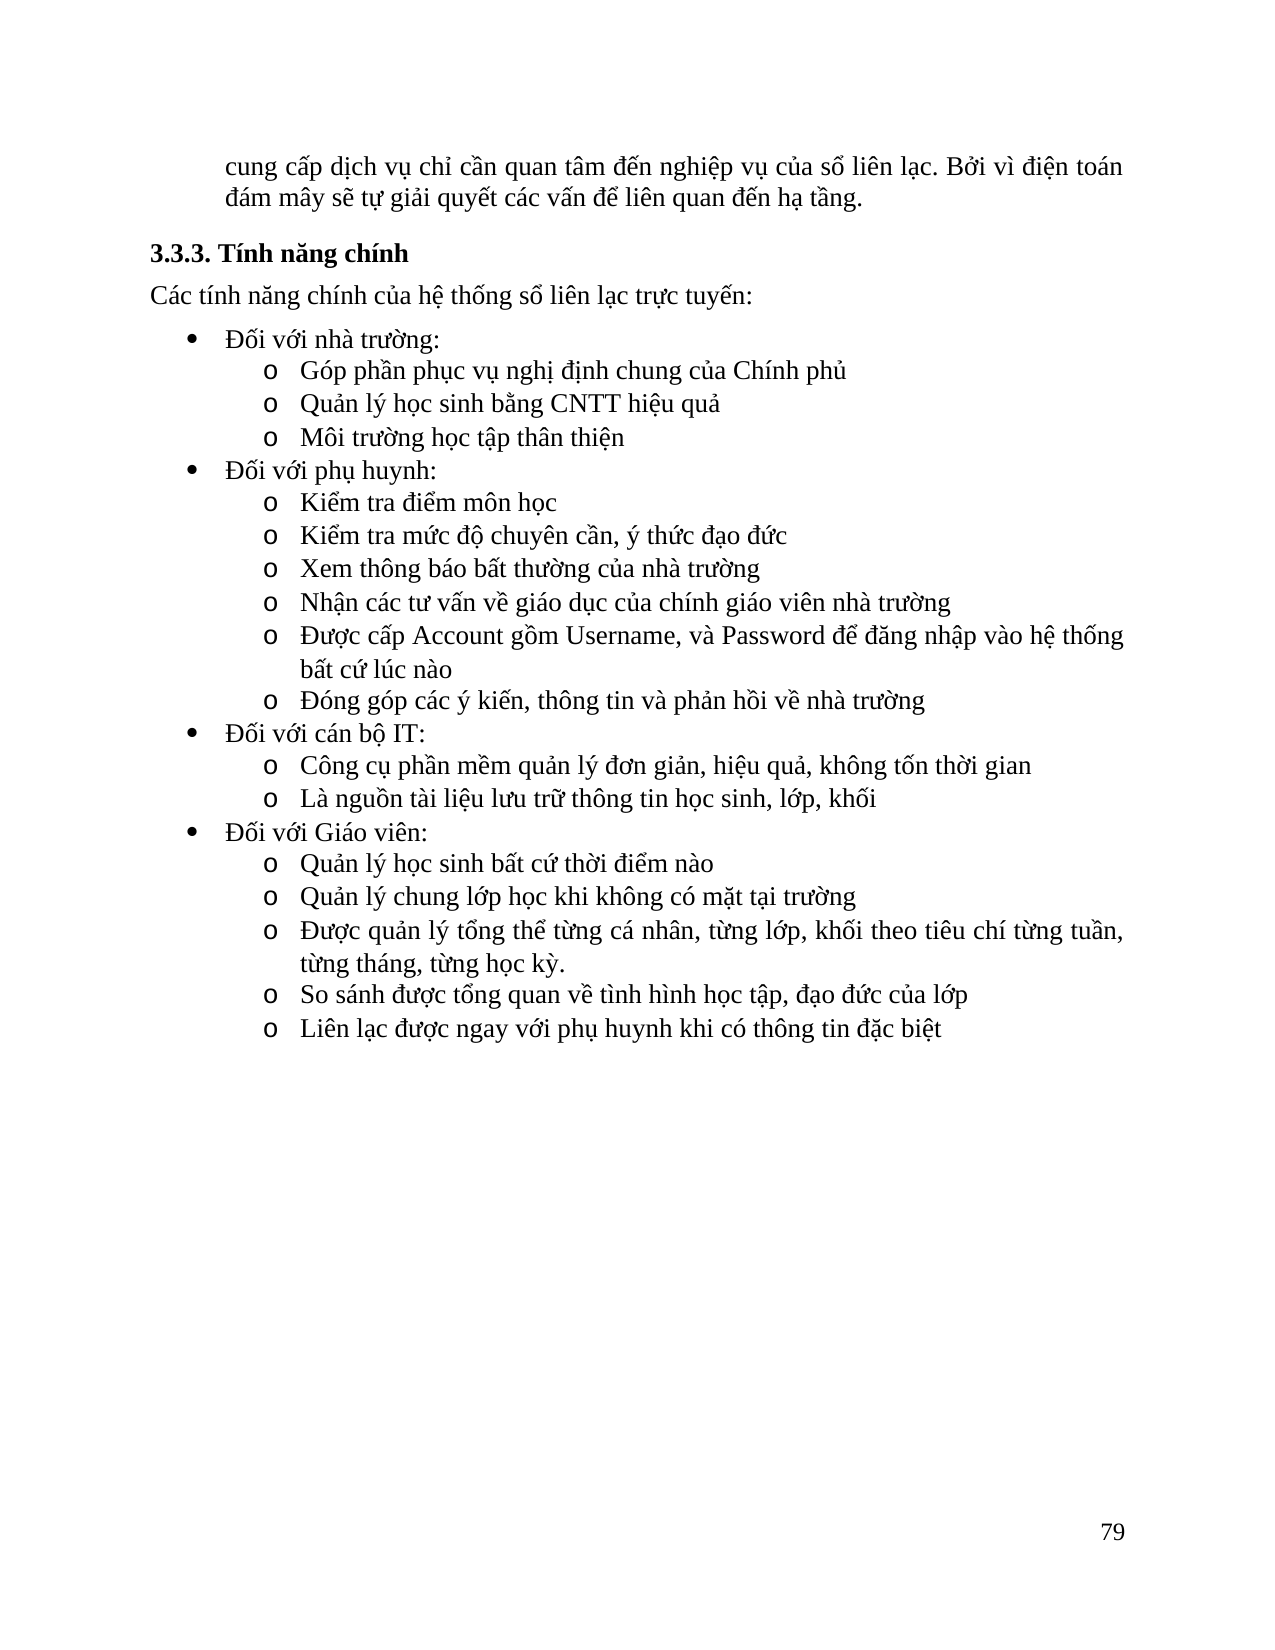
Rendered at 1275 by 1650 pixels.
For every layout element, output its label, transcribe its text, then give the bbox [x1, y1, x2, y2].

list Được quản lý tổng thể từng cá nhân, từng lớp, khối theo tiêu chí từng tuần, từng tháng, từng học kỳ. [262, 914, 1125, 978]
list Là nguồn tài liệu lưu trữ thông tin học sinh, lớp, khối [262, 782, 1125, 816]
list Quản lý học sinh bất cứ thời điểm nào [262, 847, 1125, 880]
list Đối với cán bộ IT: [187, 717, 1125, 749]
list Xem thông báo bất thường của nhà trường [262, 553, 1125, 586]
list Công cụ phần mềm quản lý đơn giản, hiệu quả, không tốn thời gian [262, 749, 1125, 782]
list Kiểm tra mức độ chuyên cần, ý thức đạo đức [262, 519, 1125, 553]
list So sánh được tổng quan về tình hình học tập, đạo đức của lớp [262, 978, 1125, 1012]
list Đóng góp các ý kiến, thông tin và phản hồi về nhà trường [262, 684, 1125, 717]
text Các tính năng chính của hệ thống sổ liên lạc trực tuyến: [150, 279, 1125, 310]
subtitle 3.3.3. Tính năng chính [150, 237, 1125, 268]
list Quản lý chung lớp học khi không có mặt tại trường [262, 880, 1125, 914]
list Kiểm tra điểm môn học [262, 486, 1125, 519]
list Liên lạc được ngay với phụ huynh khi có thông tin đặc biệt [262, 1012, 1125, 1045]
list Quản lý học sinh bằng CNTT hiệu quả [262, 388, 1125, 421]
list Góp phần phục vụ nghị định chung của Chính phủ [262, 354, 1125, 388]
list Được cấp Account gồm Username, và Password để đăng nhập vào hệ thống bất cứ lúc nào [262, 619, 1125, 684]
list Đối với Giáo viên: [187, 816, 1125, 847]
list Môi trường học tập thân thiện [262, 421, 1125, 454]
list Đối với nhà trường: [187, 323, 1125, 354]
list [225, 150, 1125, 212]
list Nhận các tư vấn về giáo dục của chính giáo viên nhà trường [262, 586, 1125, 619]
list Đối với phụ huynh: [187, 454, 1125, 486]
